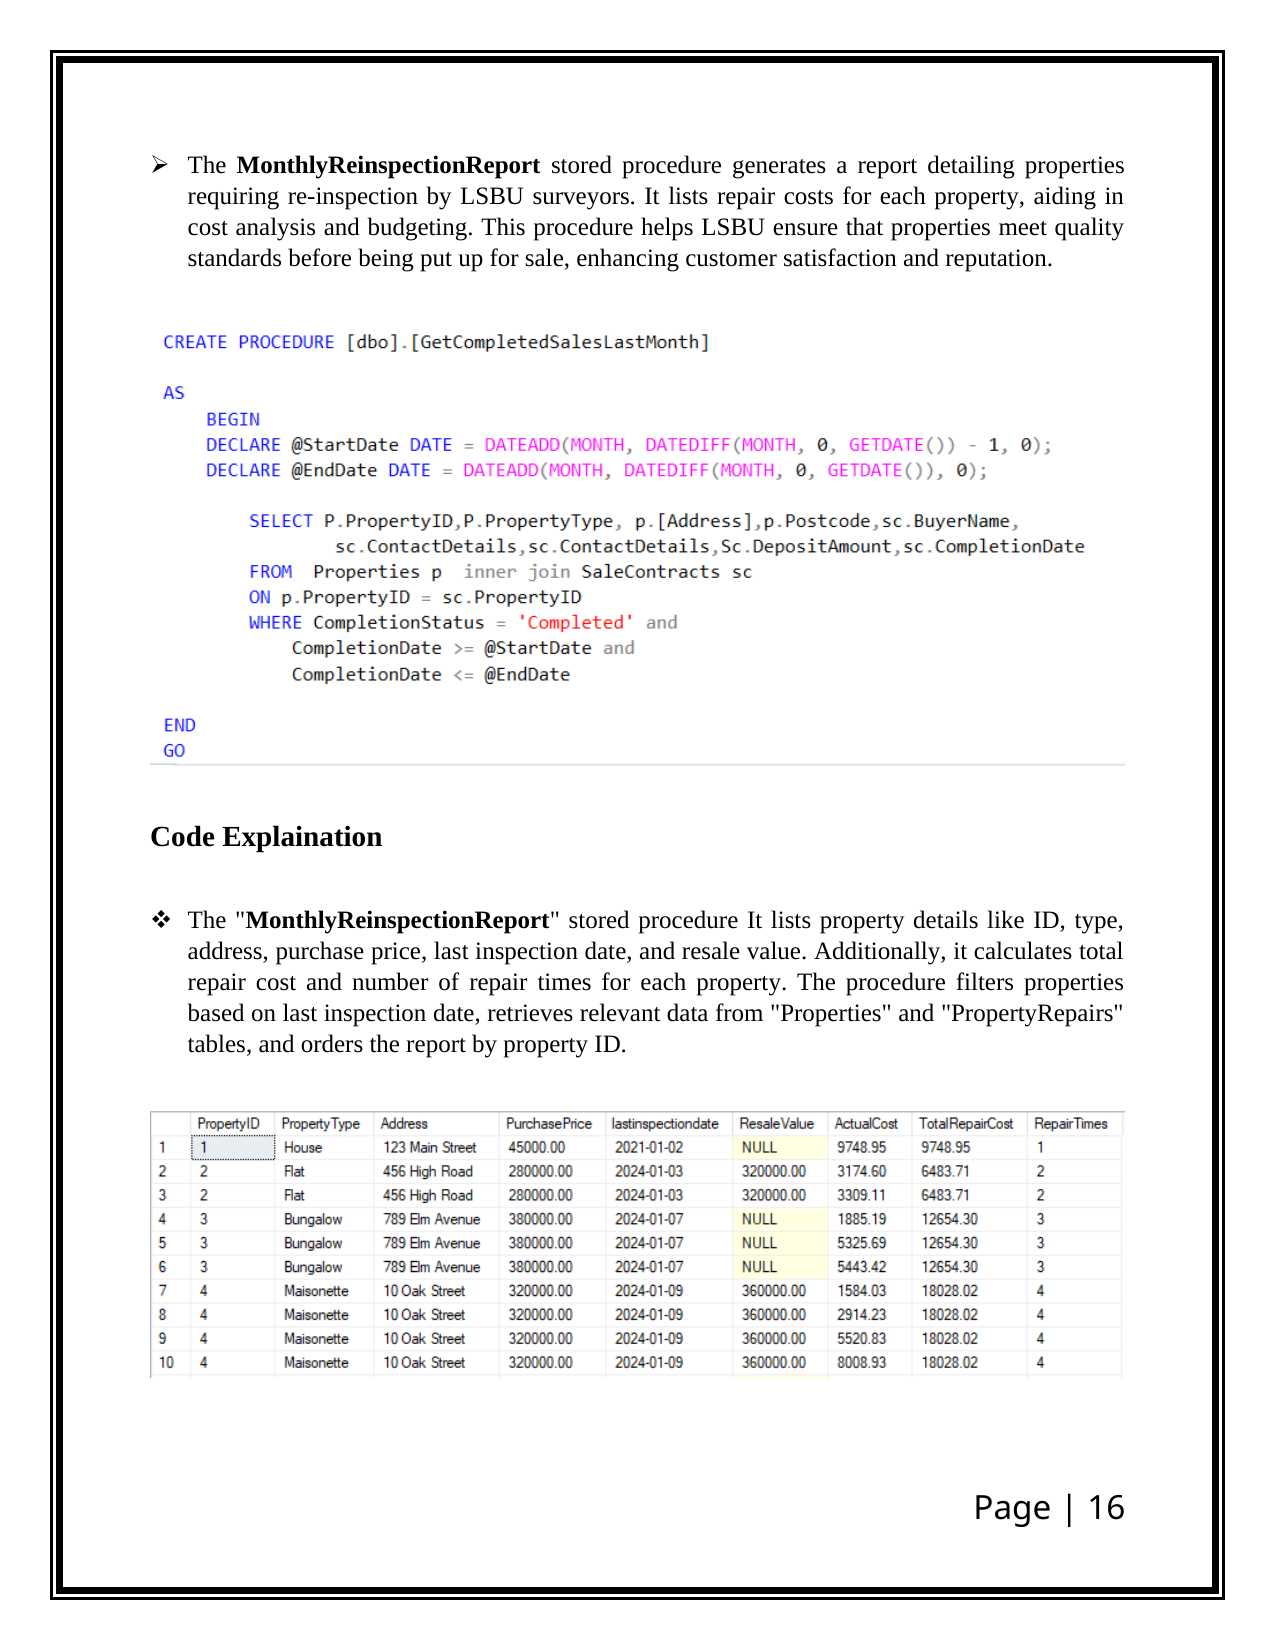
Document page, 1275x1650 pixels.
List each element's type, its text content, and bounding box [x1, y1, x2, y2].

list The "MonthlyReinspectionReport" stored procedure It lists property details like ID, type, address, purchase price, last inspection date, and resale value. Additionally, it calculates total repair cost and number of repair times for each property. The procedure filters properties based on last inspection date, retrieves relevant data from "Properties" and "PropertyRepairs" tables, and orders the report by property ID. [150, 905, 1125, 1058]
list The MonthlyReinspectionReport stored procedure generates a report detailing properties requiring re-inspection by LSBU surveyors. It lists repair costs for each property, aiding in cost analysis and budgeting. This procedure helps LSBU ensure that properties meet quality standards before being put up for sale, enhancing customer satisfaction and reputation. [150, 150, 1125, 272]
picture [150, 1110, 1125, 1378]
picture [150, 324, 1125, 766]
text Code Explaination [150, 819, 1125, 853]
